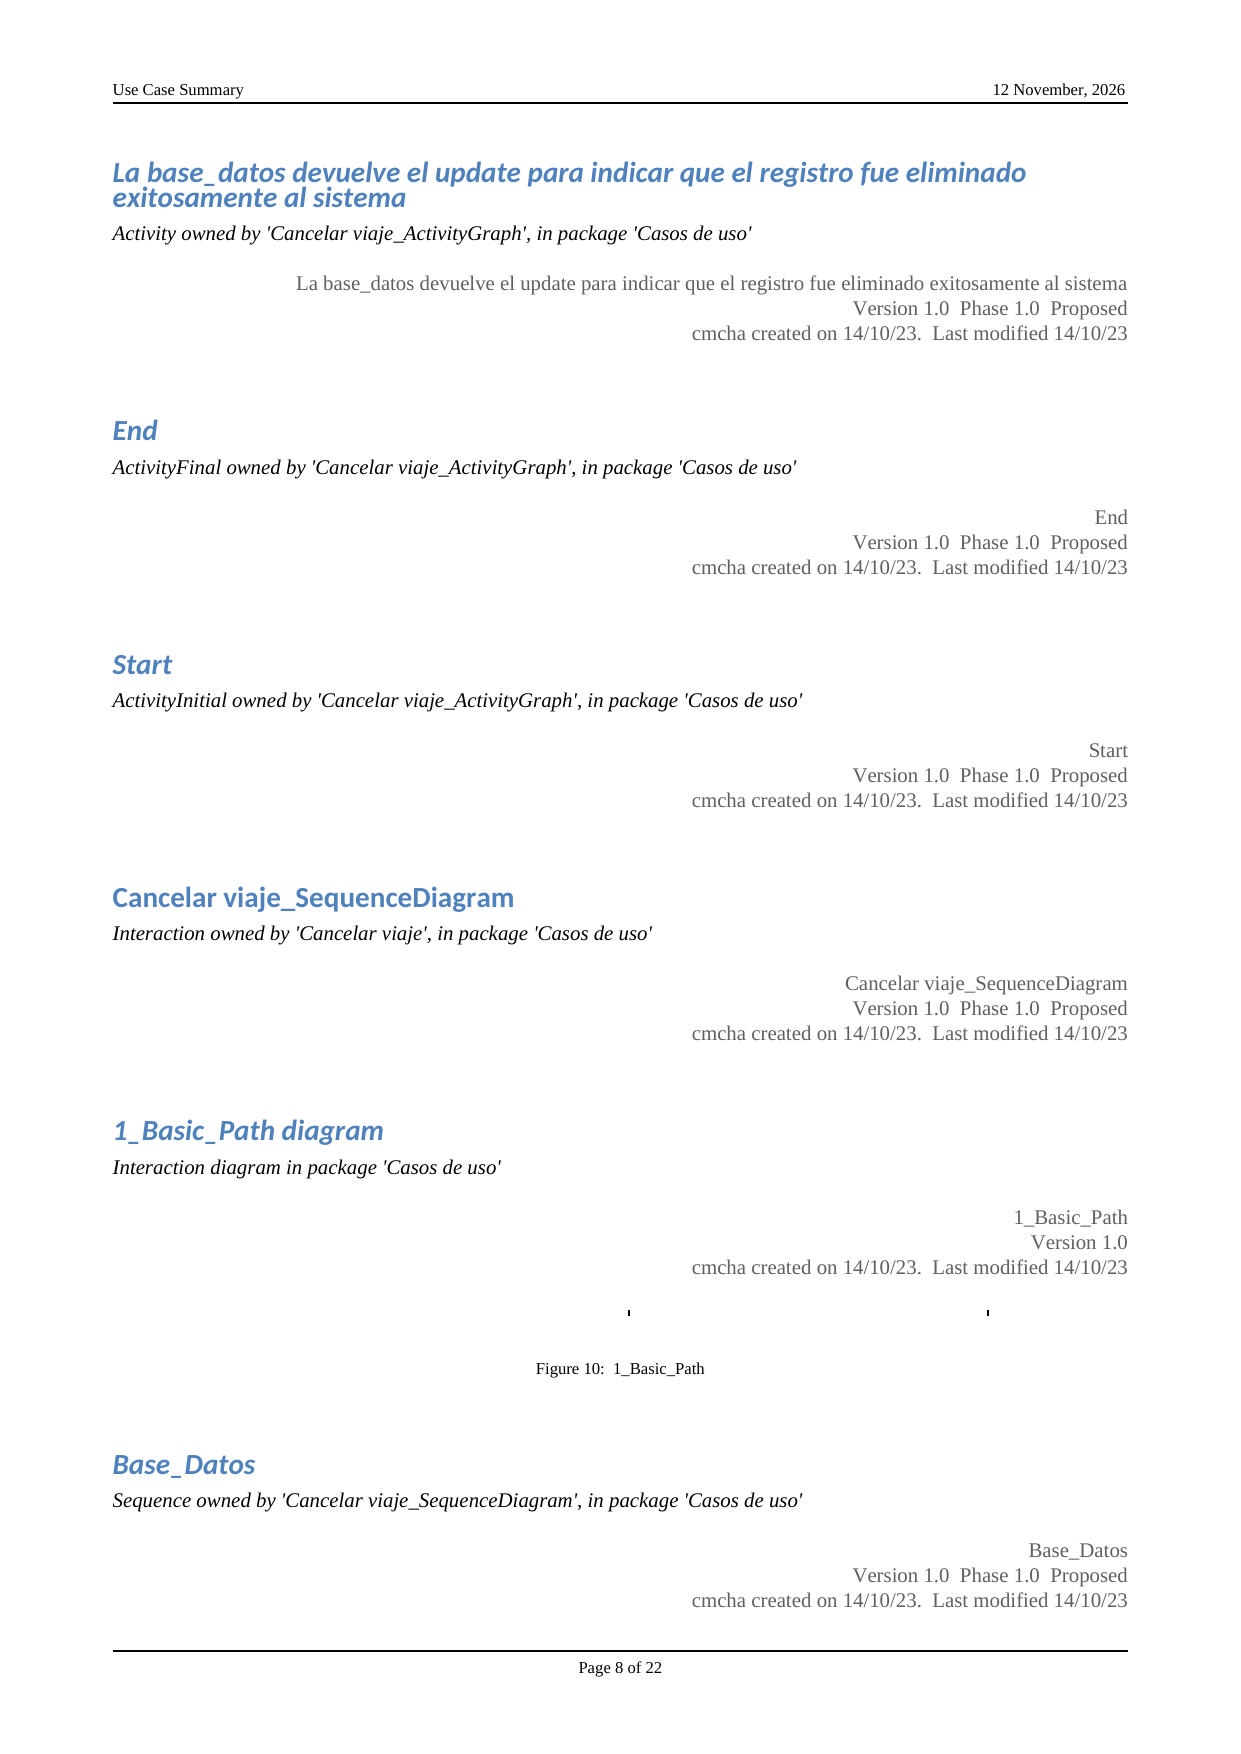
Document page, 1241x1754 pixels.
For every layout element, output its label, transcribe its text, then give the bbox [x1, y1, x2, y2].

text 1_Basic_Path [112, 1354, 1128, 1379]
subtitle 1_Basic_Path diagram [112, 1121, 1128, 1146]
text Activity owned by 'Cancelar viaje_ActivityGraph', in package 'Casos de uso' [112, 221, 1128, 246]
subtitle Base_Datos [112, 1454, 1128, 1479]
text Version 1.0 [112, 1229, 1128, 1254]
text End [112, 504, 1128, 529]
text Version 1.0 Phase 1.0 Proposed [112, 1562, 1128, 1587]
text ActivityFinal owned by 'Cancelar viaje_ActivityGraph', in package 'Casos de uso' [112, 454, 1128, 479]
text Version 1.0 Phase 1.0 Proposed [112, 529, 1128, 554]
subtitle Start [112, 654, 1128, 679]
text 1_Basic_Path [112, 1204, 1128, 1229]
text Version 1.0 Phase 1.0 Proposed [112, 762, 1128, 787]
text Interaction owned by 'Cancelar viaje', in package 'Casos de uso' [112, 921, 1128, 946]
text ActivityInitial owned by 'Cancelar viaje_ActivityGraph', in package 'Casos de uso' [112, 687, 1128, 712]
text Start [112, 737, 1128, 762]
text cmcha created on 14/10/23. Last modified 14/10/23 [112, 1254, 1128, 1279]
text Interaction diagram in package 'Casos de uso' [112, 1154, 1128, 1179]
text Cancelar viaje_SequenceDiagram [112, 971, 1128, 996]
text Base_Datos [112, 1537, 1128, 1562]
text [112, 1587, 1128, 1612]
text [112, 1487, 1128, 1512]
subtitle Cancelar viaje_SequenceDiagram [112, 887, 1128, 912]
text cmcha created on 14/10/23. Last modified 14/10/23 [112, 1021, 1128, 1046]
text cmcha created on 14/10/23. Last modified 14/10/23 [112, 554, 1128, 579]
subtitle End [112, 421, 1128, 446]
text La base_datos devuelve el update para indicar que el registro fue eliminado exitosamente al sistema [112, 271, 1128, 296]
subtitle La base_datos devuelve el update para indicar que el registro fue eliminado exitosamente al sistema [112, 162, 1128, 212]
text Version 1.0 Phase 1.0 Proposed [112, 996, 1128, 1021]
text cmcha created on 14/10/23. Last modified 14/10/23 [112, 321, 1128, 346]
text Version 1.0 Phase 1.0 Proposed [112, 296, 1128, 321]
text cmcha created on 14/10/23. Last modified 14/10/23 [112, 787, 1128, 812]
